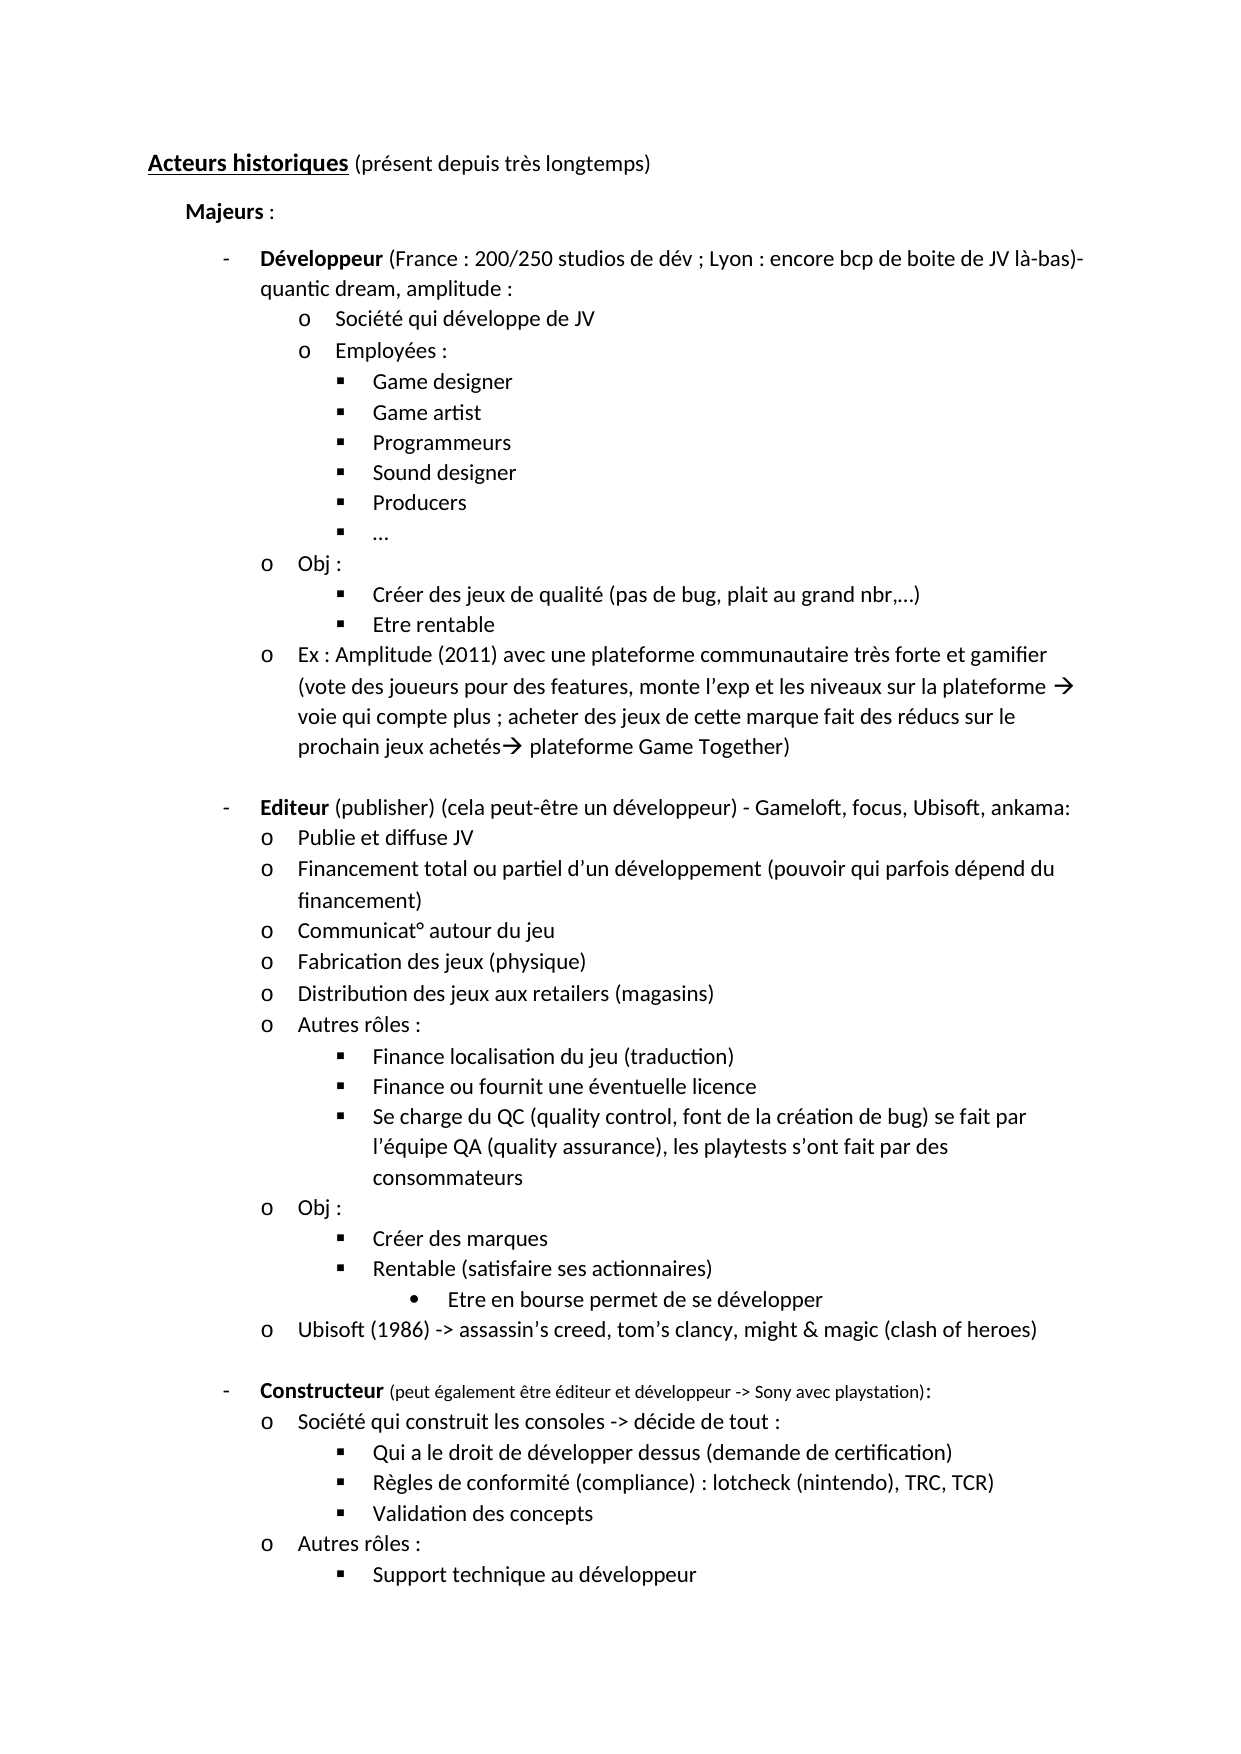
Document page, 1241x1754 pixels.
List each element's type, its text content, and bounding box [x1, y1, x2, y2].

list Producers [335, 488, 1093, 516]
list Développeur (France : 200/250 studios de dév ; Lyon : encore bcp de boite de JV là-bas)- quantic dream, amplitude : [223, 244, 1093, 302]
list Finance localisation du jeu (traduction) [335, 1042, 1093, 1070]
list Publie et diffuse JV [260, 823, 1093, 852]
list Obj : [260, 1193, 1093, 1222]
list Game designer [335, 367, 1093, 395]
list Rentable (satisfaire ses actionnaires) [335, 1254, 1093, 1282]
list Game artist [335, 398, 1093, 426]
list Programmeurs [335, 428, 1093, 456]
list Autres rôles : [260, 1529, 1093, 1558]
list Editeur (publisher) (cela peut-être un développeur) - Gameloft, focus, Ubisoft, ankama: [223, 793, 1093, 821]
list Société qui construit les consoles -> décide de tout : [260, 1407, 1093, 1436]
list Qui a le droit de développer dessus (demande de certification) [335, 1438, 1093, 1466]
list Fabrication des jeux (physique) [260, 947, 1093, 977]
list Financement total ou partiel d’un développement (pouvoir qui parfois dépend du financement) [260, 854, 1093, 914]
list Ubisoft (1986) -> assassin’s creed, tom’s clancy, might & magic (clash of heroes) [260, 1315, 1093, 1344]
list Constructeur (peut également être éditeur et développeur -> Sony avec playstation): [223, 1377, 1093, 1404]
list Support technique au développeur [335, 1560, 1093, 1588]
list Autres rôles : [260, 1010, 1093, 1039]
list Validation des concepts [335, 1499, 1093, 1527]
text Majeurs : [185, 197, 1093, 225]
list Se charge du QC (quality control, font de la création de bug) se fait par l’équipe QA (quality assurance), les playtests s’ont fait par des consommateurs [335, 1102, 1093, 1191]
list Créer des marques [335, 1224, 1093, 1252]
list Sound designer [335, 458, 1093, 486]
list Société qui développe de JV [298, 304, 1093, 334]
list Etre rentable [335, 610, 1093, 638]
list Employées : [298, 336, 1093, 365]
list Finance ou fournit une éventuelle licence [335, 1072, 1093, 1100]
list Ex : Amplitude (2011) avec une plateforme communautaire très forte et gamifier (vote des joueurs pour des features, monte l’exp et les niveaux sur la plateforme voie qui compte plus ; acheter des jeux de cette marque fait des réducs sur le prochain jeux achetés plateforme Game Together) [260, 641, 1093, 760]
list Règles de conformité (compliance) : lotcheck (nintendo), TRC, TCR) [335, 1468, 1093, 1496]
list Etre en bourse permet de se développer [410, 1285, 1093, 1313]
list Créer des jeux de qualité (pas de bug, plait au grand nbr,…) [335, 580, 1093, 608]
text Acteurs historiques (présent depuis très longtemps) [148, 148, 1093, 178]
list … [335, 518, 1093, 546]
list Communicat° autour du jeu [260, 916, 1093, 945]
list Distribution des jeux aux retailers (magasins) [260, 979, 1093, 1008]
list Obj : [260, 549, 1093, 578]
